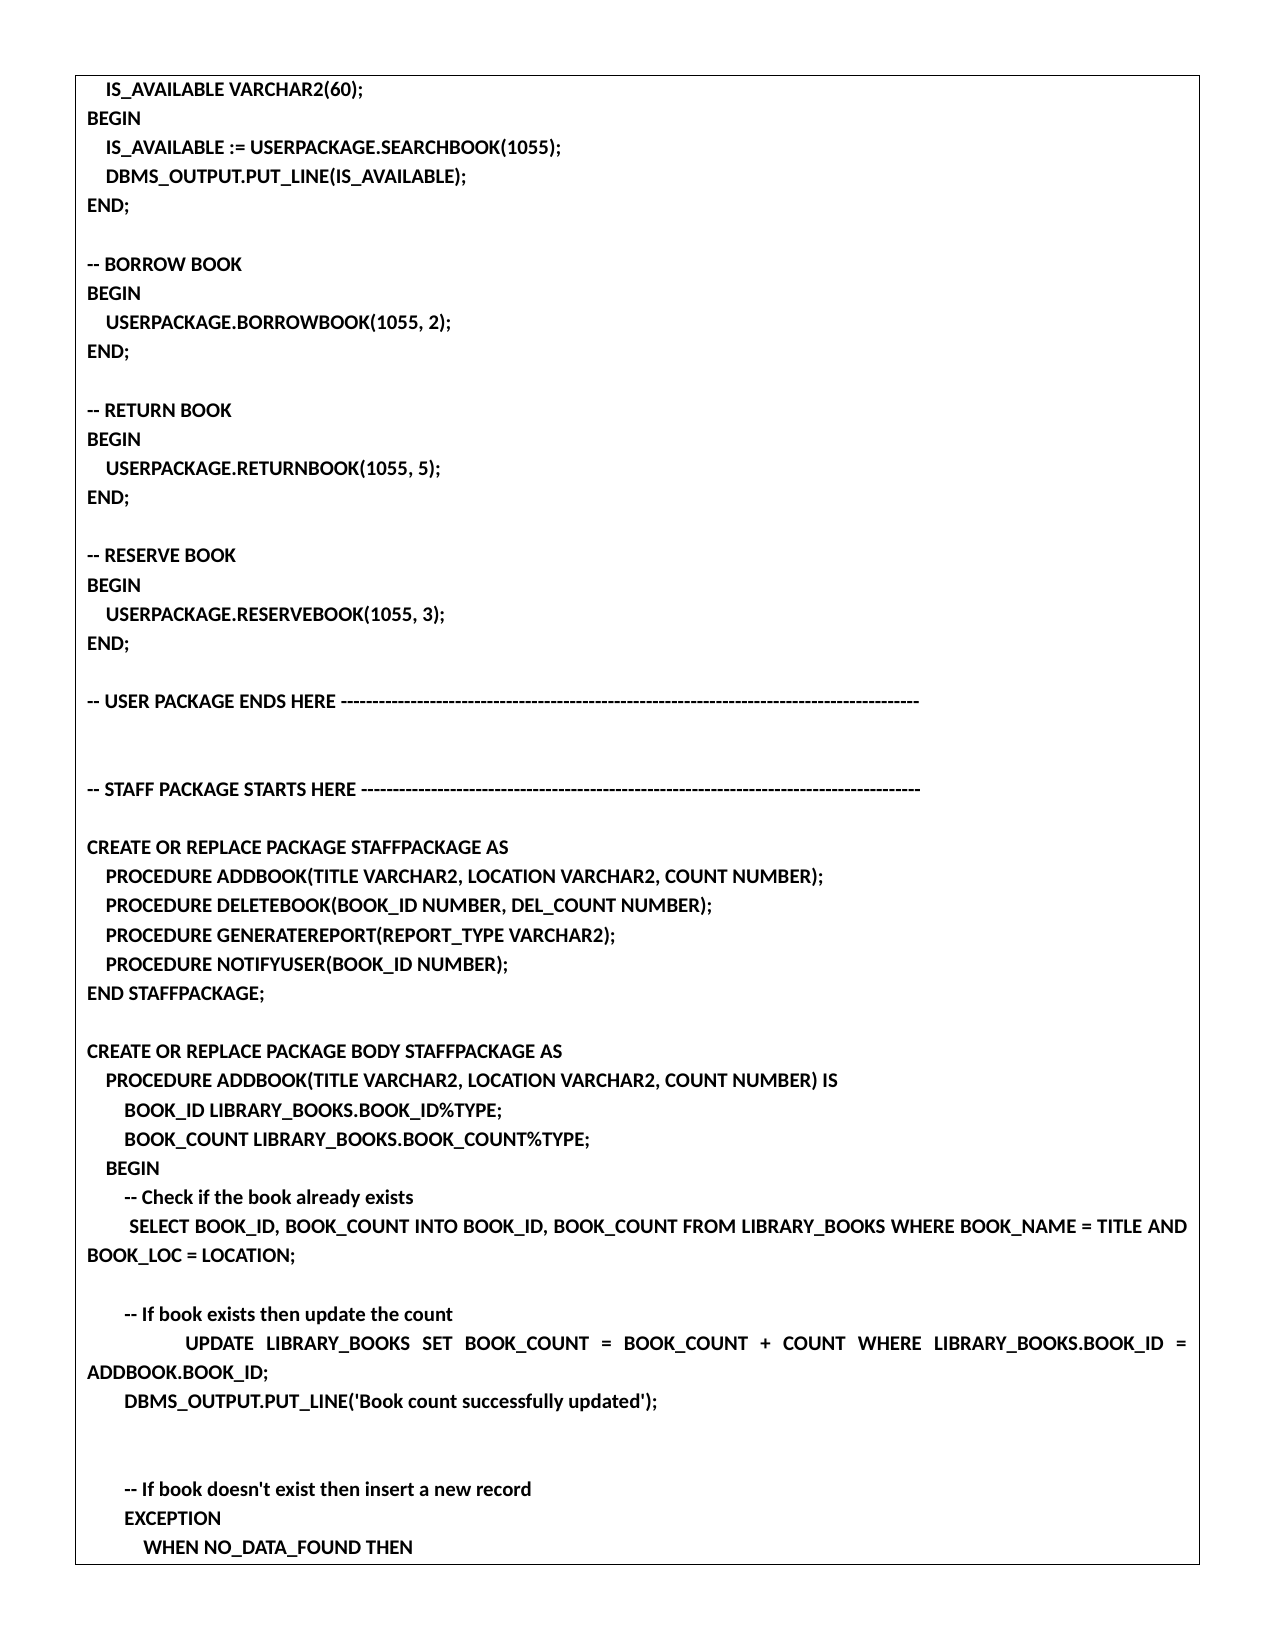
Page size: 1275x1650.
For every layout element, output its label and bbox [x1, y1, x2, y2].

table_header [76, 76, 1199, 1564]
